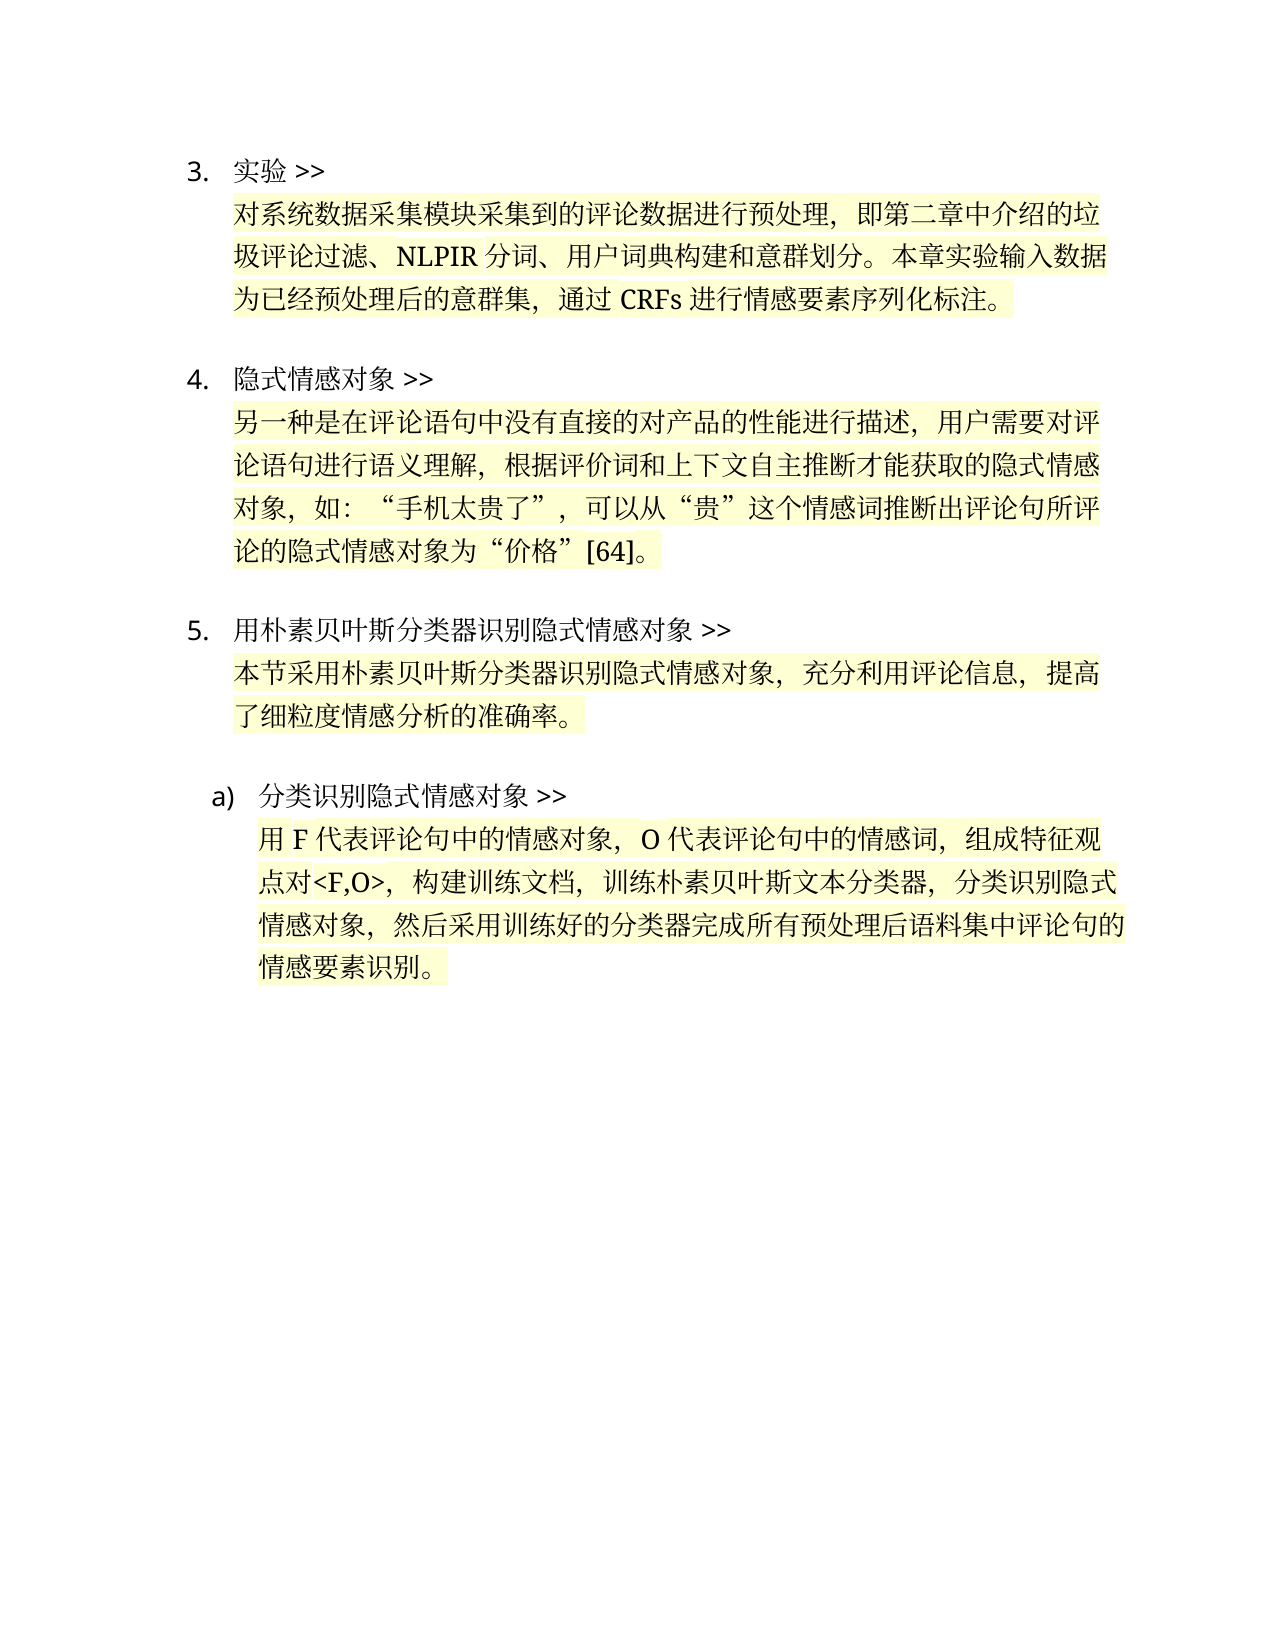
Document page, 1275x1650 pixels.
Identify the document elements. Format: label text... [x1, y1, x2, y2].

subtitle 实验 >> 对系统数据采集模块采集到的评论数据进行预处理，即第二章中介绍的垃圾评论过滤、NLPIR 分词、用户词典构建和意群划分。本章实验输入数据为已经预处理后的意群集，通过 CRFs 进行情感要素序列化标注。 [209, 150, 1125, 318]
subtitle 隐式情感对象 >> 另一种是在评论语句中没有直接的对产品的性能进行描述，用户需要对评论语句进行语义理解，根据评价词和上下文自主推断才能获取的隐式情感对象，如：“手机太贵了”，可以从“贵”这个情感词推断出评论句所评论的隐式情感对象为“价格”[64]。 [209, 358, 1125, 569]
subtitle 分类识别隐式情感对象 >> 用 F 代表评论句中的情感对象，O 代表评论句中的情感词，组成特征观点对<F,O>，构建训练文档，训练朴素贝叶斯文本分类器，分类识别隐式情感对象，然后采用训练好的分类器完成所有预处理后语料集中评论句的情感要素识别。 [234, 775, 1125, 986]
subtitle 用朴素贝叶斯分类器识别隐式情感对象 >> 本节采用朴素贝叶斯分类器识别隐式情感对象，充分利用评论信息，提高了细粒度情感分析的准确率。 [209, 609, 1125, 734]
